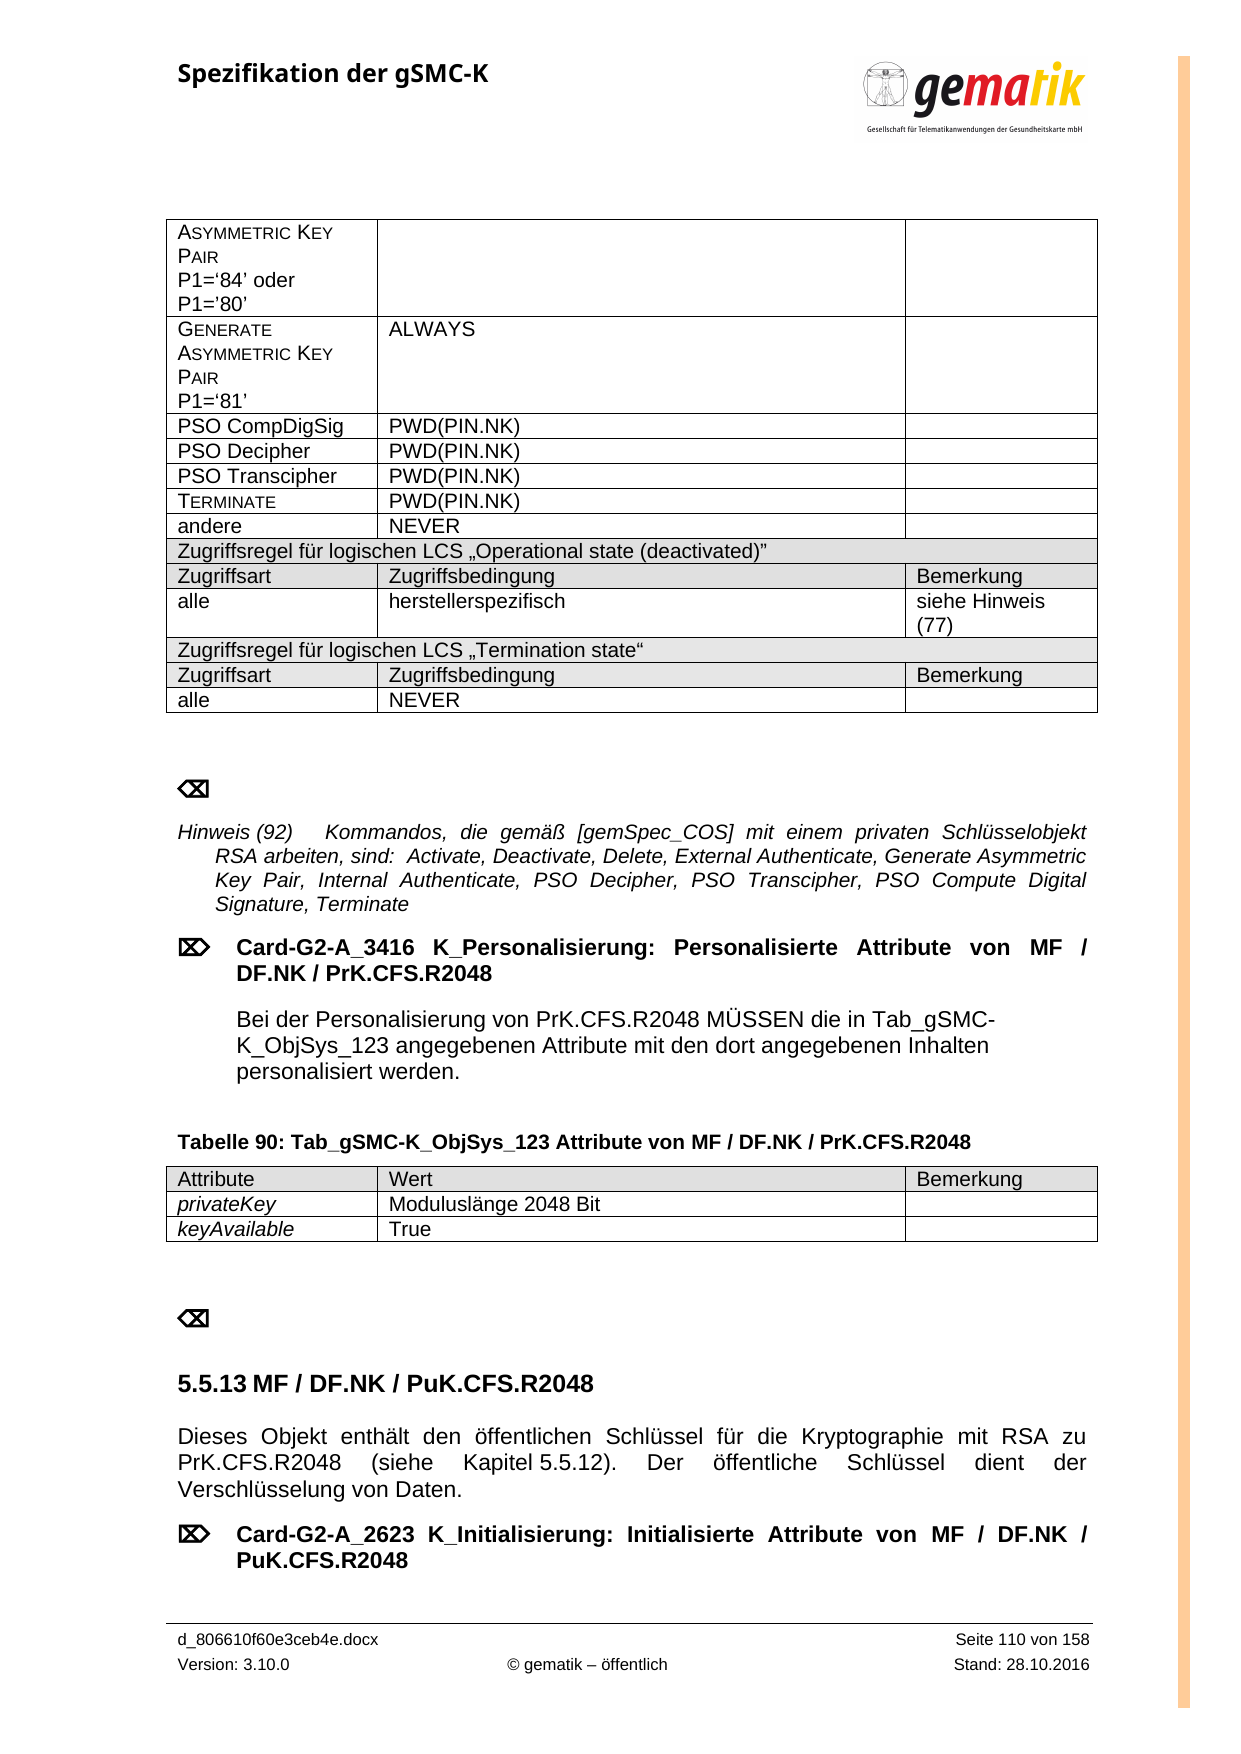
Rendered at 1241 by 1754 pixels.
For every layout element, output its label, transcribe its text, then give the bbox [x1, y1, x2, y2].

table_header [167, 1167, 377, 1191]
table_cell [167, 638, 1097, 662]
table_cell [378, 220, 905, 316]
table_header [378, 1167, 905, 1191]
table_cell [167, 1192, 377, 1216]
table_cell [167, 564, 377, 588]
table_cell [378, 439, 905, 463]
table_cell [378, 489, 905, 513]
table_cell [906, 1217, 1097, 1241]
text Tabelle 90: Tab_gSMC-K_ObjSys_123 Attribute von MF / DF.NK / PrK.CFS.R2048 [177, 1130, 1087, 1154]
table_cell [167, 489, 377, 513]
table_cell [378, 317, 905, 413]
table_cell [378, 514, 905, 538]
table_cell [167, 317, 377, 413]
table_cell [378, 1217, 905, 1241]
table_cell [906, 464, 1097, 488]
picture [854, 56, 1088, 143]
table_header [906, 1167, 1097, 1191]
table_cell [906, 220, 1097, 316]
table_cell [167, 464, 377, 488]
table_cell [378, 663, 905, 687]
text Kommandos, die gemäß [gemSpec_COS] mit einem privaten Schlüsselobjekt RSA arbeiten, sind: Activate, Deactivate, Delete, External Authenticate, Generate Asymmetric Key Pair, Internal Authenticate, PSO Decipher, PSO Transcipher, PSO Compute Digital Signature, Terminate [177, 819, 1087, 915]
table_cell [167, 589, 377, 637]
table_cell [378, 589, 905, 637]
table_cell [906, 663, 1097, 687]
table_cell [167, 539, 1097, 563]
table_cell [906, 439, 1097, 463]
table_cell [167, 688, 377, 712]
text Dieses Objekt enthält den öffentlichen Schlüssel für die Kryptographie mit RSA zu PrK.CFS.R2048 (siehe Kapitel 5.5.12). Der öffentliche Schlüssel dient der Verschlüsselung von Daten. [177, 1423, 1087, 1502]
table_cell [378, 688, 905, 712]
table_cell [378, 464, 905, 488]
text Card-G2-A_2623 K_Initialisierung: Initialisierte Attribute von MF / DF.NK / PuK.CFS.R2048 [177, 1521, 1087, 1573]
text Bei der Personalisierung von PrK.CFS.R2048 MÜSSEN die in Tab_gSMC-K_ObjSys_123 angegebenen Attribute mit den dort angegebenen Inhalten personalisiert werden. [236, 1006, 1087, 1084]
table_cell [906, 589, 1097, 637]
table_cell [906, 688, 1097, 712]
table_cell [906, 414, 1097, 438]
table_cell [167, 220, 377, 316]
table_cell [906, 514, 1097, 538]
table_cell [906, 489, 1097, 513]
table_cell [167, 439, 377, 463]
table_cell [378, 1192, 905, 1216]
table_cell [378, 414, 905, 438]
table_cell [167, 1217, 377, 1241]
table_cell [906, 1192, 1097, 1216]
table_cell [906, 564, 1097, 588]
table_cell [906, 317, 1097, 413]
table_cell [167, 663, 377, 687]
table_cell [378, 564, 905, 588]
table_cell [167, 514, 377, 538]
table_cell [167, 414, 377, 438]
text Card-G2-A_3416 K_Personalisierung: Personalisierte Attribute von MF / DF.NK / PrK.CFS.R2048 [177, 934, 1087, 987]
subtitle MF / DF.NK / PuK.CFS.R2048 [177, 1369, 1087, 1398]
